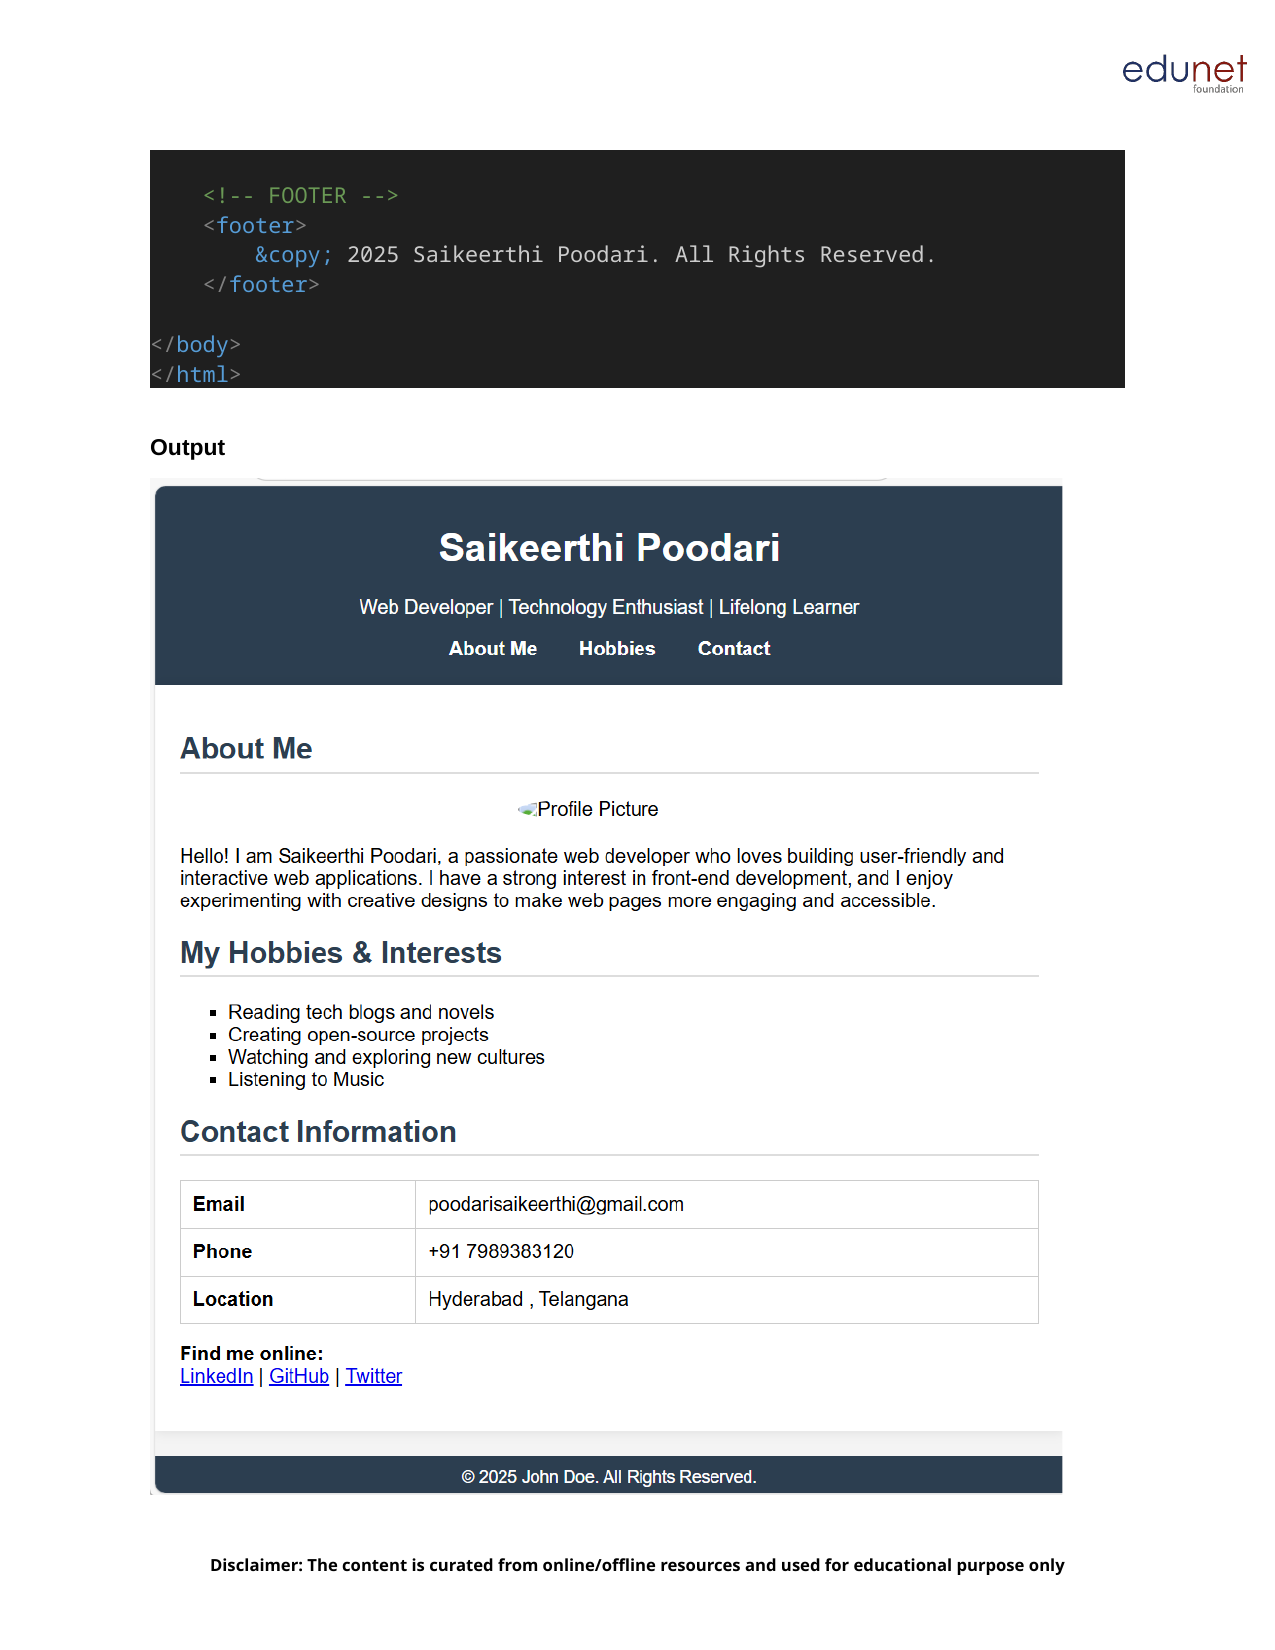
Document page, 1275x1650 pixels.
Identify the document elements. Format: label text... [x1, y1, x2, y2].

picture [1121, 53, 1248, 95]
text </footer> [150, 269, 1125, 299]
text <footer> [150, 209, 1125, 239]
text &copy; 2025 Saikeerthi Poodari. All Rights Reserved. [150, 239, 1125, 269]
text <!-- FOOTER --> [150, 180, 1125, 209]
text </body> [150, 329, 1125, 358]
picture [150, 478, 1063, 1495]
text </html> [150, 358, 1125, 388]
text Output [150, 433, 1125, 460]
